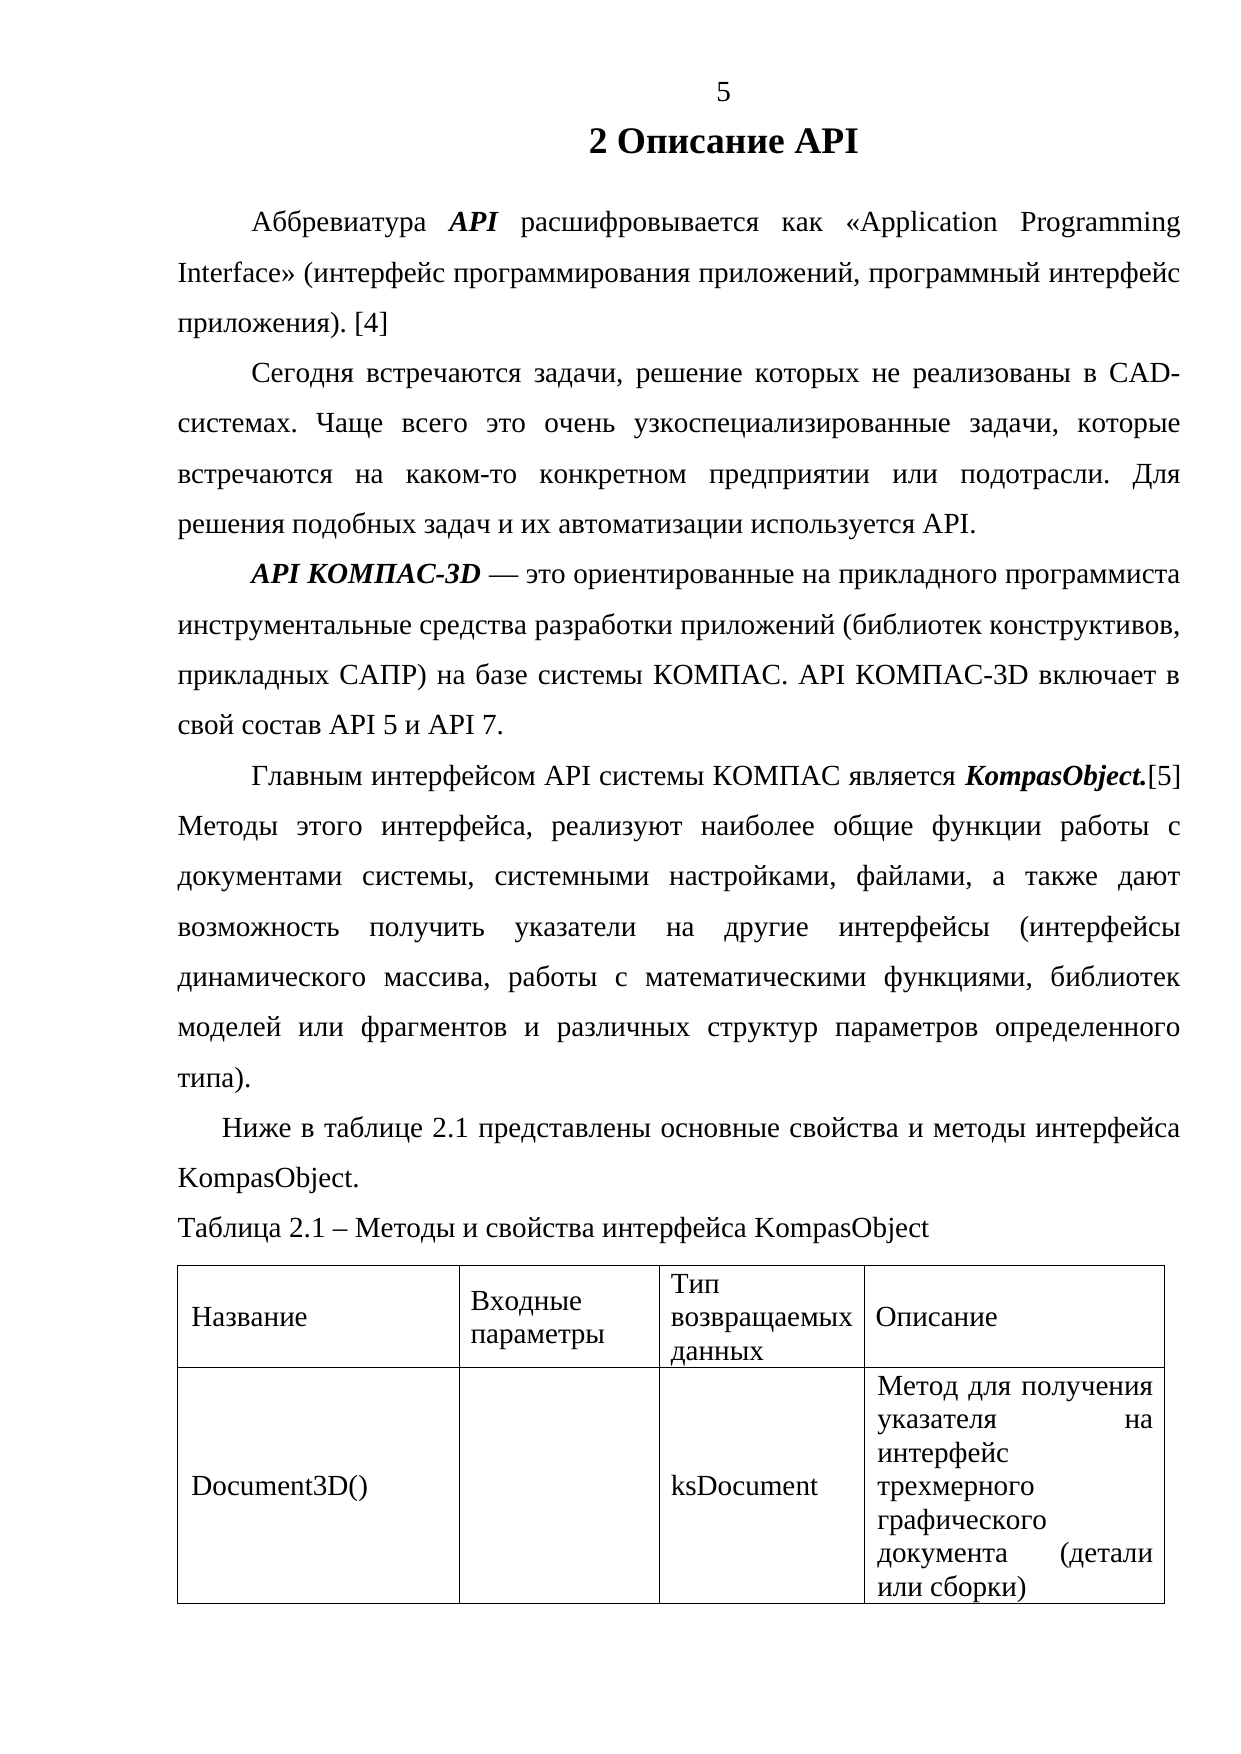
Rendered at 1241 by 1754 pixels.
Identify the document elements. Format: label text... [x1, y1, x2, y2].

text Ниже в таблице 2.1 представлены основные свойства и методы интерфейса KompasObject. [177, 1110, 1181, 1194]
text Аббревиатура API расшифровывается как «Application Programming Interface» (интерфейс программирования приложений, программный интерфейс приложения). [4] [177, 204, 1181, 338]
table_header Входные параметры [460, 1266, 659, 1367]
table_cell Document3D() [178, 1368, 459, 1602]
text Сегодня встречаются задачи, решение которых не реализованы в CAD-системах. Чаще всего это очень узкоспециализированные задачи, которые встречаются на каком-то конкретном предприятии или подотрасли. Для решения подобных задач и их автоматизации используется API. [177, 355, 1181, 540]
table_cell [460, 1368, 659, 1602]
table_header Описание [865, 1266, 1164, 1367]
table_header Название [178, 1266, 459, 1367]
subtitle Описание API [266, 118, 1181, 161]
table_header Тип возвращаемых данных [660, 1266, 864, 1367]
table_cell Метод для получения указателя на интерфейс трехмерного графического документа (детали или сборки) [865, 1368, 1164, 1602]
text API КОМПАС-3D — это ориентированные на прикладного программиста инструментальные средства разработки приложений (библиотек конструктивов, прикладных САПР) на базе системы КОМПАС. API КОМПАС-3D включает в свой состав API 5 и API 7. [177, 557, 1181, 741]
table_cell ksDocument [660, 1368, 864, 1602]
text Таблица 2.1 – Методы и свойства интерфейса KompasObject [177, 1211, 1181, 1244]
text Главным интерфейсом API системы КОМПАС является KompasObject.[5] Методы этого интерфейса, реализуют наиболее общие функции работы с документами системы, системными настройками, файлами, а также дают возможность получить указатели на другие интерфейсы (интерфейсы динамического массива, работы с математическими функциями, библиотек моделей или фрагментов и различных структур параметров определенного типа). [177, 758, 1181, 1093]
